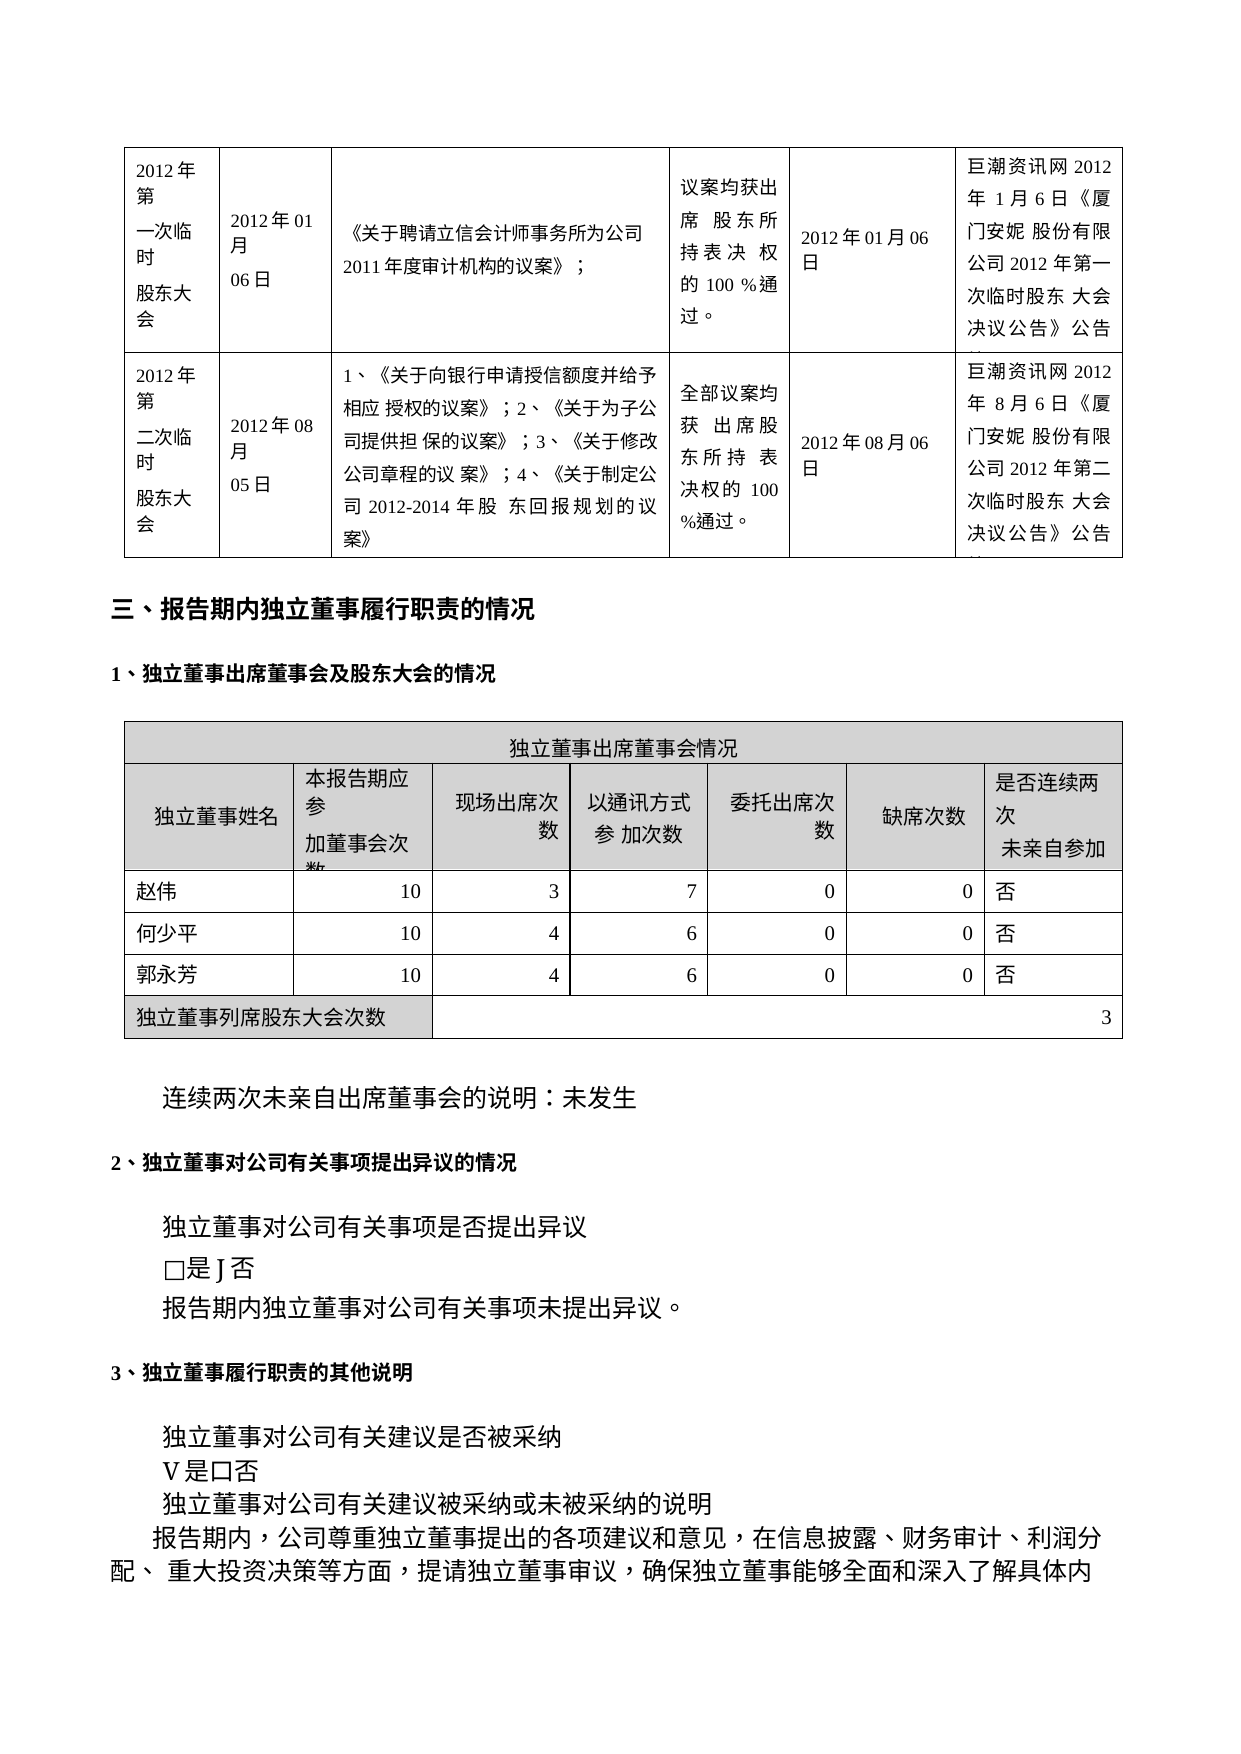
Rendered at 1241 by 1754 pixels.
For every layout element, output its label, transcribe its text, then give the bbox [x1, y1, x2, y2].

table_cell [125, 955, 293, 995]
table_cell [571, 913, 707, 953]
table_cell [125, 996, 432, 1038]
text □是J否 [111, 1250, 1137, 1284]
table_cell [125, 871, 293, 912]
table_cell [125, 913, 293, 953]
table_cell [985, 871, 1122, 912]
text 连续两次未亲自出席董事会的说明：未发生 [111, 1081, 1137, 1115]
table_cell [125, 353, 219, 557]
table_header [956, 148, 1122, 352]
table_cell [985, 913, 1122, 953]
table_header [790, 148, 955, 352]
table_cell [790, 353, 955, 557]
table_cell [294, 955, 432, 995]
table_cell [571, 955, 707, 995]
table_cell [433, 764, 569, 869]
text V是口否 [111, 1453, 1137, 1487]
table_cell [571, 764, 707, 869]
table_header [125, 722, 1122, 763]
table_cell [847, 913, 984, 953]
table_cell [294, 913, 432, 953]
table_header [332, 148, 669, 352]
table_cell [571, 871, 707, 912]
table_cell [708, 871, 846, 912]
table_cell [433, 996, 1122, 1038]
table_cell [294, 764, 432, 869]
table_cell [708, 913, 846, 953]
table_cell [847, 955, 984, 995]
text 报告期内独立董事对公司有关事项未提出异议。 [111, 1291, 1137, 1324]
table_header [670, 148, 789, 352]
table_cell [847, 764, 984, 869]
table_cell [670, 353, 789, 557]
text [111, 1520, 1137, 1587]
subtitle 3、独立董事履行职责的其他说明 [111, 1358, 1137, 1386]
text 独立董事对公司有关事项是否提出异议 [111, 1210, 1137, 1244]
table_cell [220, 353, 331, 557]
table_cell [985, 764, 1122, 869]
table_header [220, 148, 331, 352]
subtitle 三、报告期内独立董事履行职责的情况 [111, 591, 1137, 626]
subtitle 2、独立董事对公司有关事项提出异议的情况 [111, 1148, 1137, 1177]
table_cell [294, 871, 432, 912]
text 独立董事对公司有关建议被采纳或未被采纳的说明 [111, 1487, 1137, 1520]
subtitle 1、独立董事出席董事会及股东大会的情况 [111, 659, 1137, 687]
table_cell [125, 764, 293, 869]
text 独立董事对公司有关建议是否被采纳 [111, 1420, 1137, 1453]
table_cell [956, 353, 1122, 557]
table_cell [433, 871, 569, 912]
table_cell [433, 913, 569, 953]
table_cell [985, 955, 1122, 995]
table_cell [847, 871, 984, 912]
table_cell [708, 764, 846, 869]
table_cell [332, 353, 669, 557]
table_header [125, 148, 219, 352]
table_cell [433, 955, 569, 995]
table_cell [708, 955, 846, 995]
